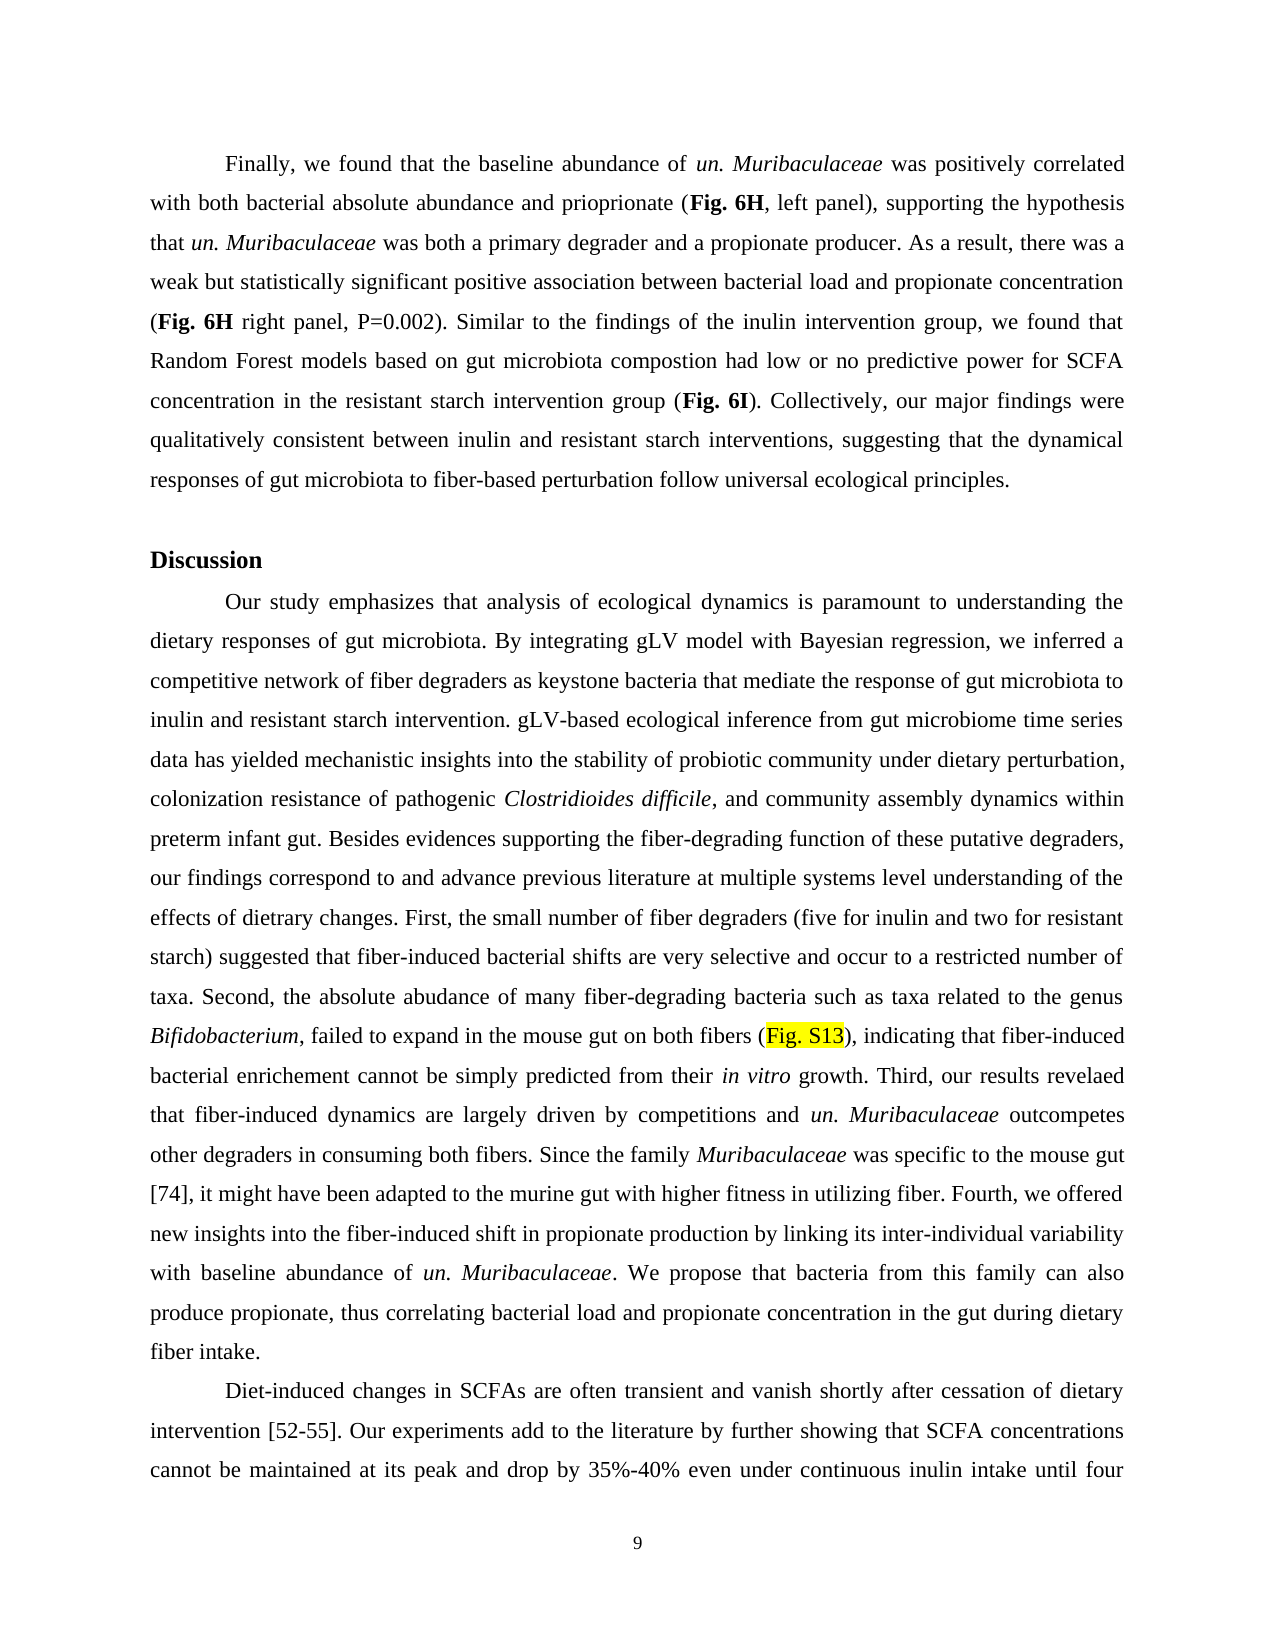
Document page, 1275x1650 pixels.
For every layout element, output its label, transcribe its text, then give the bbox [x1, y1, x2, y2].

text Our study emphasizes that analysis of ecological dynamics is paramount to understanding the dietary responses of gut microbiota. By integrating gLV model with Bayesian regression, we inferred a competitive network of fiber degraders as keystone bacteria that mediate the response of gut microbiota to inulin and resistant starch intervention. gLV-based ecological inference from gut microbiome time series data has yielded mechanistic insights into the stability of probiotic community under dietary perturbation, colonization resistance of pathogenic Clostridioides difficile, and community assembly dynamics within preterm infant gut. Besides evidences supporting the fiber-degrading function of these putative degraders, our findings correspond to and advance previous literature at multiple systems level understanding of the effects of dietrary changes. First, the small number of fiber degraders (five for inulin and two for resistant starch) suggested that fiber-induced bacterial shifts are very selective and occur to a restricted number of taxa. Second, the absolute abudance of many fiber-degrading bacteria such as taxa related to the genus Bifidobacterium, failed to expand in the mouse gut on both fibers (Fig. S13), indicating that fiber-induced bacterial enrichement cannot be simply predicted from their in vitro growth. Third, our results revelaed that fiber-induced dynamics are largely driven by competitions and un. Muribaculaceae outcompetes other degraders in consuming both fibers. Since the family Muribaculaceae was specific to the mouse gut [74], it might have been adapted to the murine gut with higher fitness in utilizing fiber. Fourth, we offered new insights into the fiber-induced shift in propionate production by linking its inter-individual variability with baseline abundance of un. Muribaculaceae. We propose that bacteria from this family can also produce propionate, thus correlating bacterial load and propionate concentration in the gut during dietary fiber intake. [150, 588, 1125, 1364]
text Discussion [150, 545, 1125, 573]
text Finally, we found that the baseline abundance of un. Muribaculaceae was positively correlated with both bacterial absolute abundance and prioprionate (Fig. 6H, left panel), supporting the hypothesis that un. Muribaculaceae was both a primary degrader and a propionate producer. As a result, there was a weak but statistically significant positive association between bacterial load and propionate concentration (Fig. 6H right panel, P=0.002). Similar to the findings of the inulin intervention group, we found that Random Forest models based on gut microbiota compostion had low or no predictive power for SCFA concentration in the resistant starch intervention group (Fig. 6I). Collectively, our major findings were qualitatively consistent between inulin and resistant starch interventions, suggesting that the dynamical responses of gut microbiota to fiber-based perturbation follow universal ecological principles. [150, 150, 1125, 492]
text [150, 1377, 1125, 1483]
